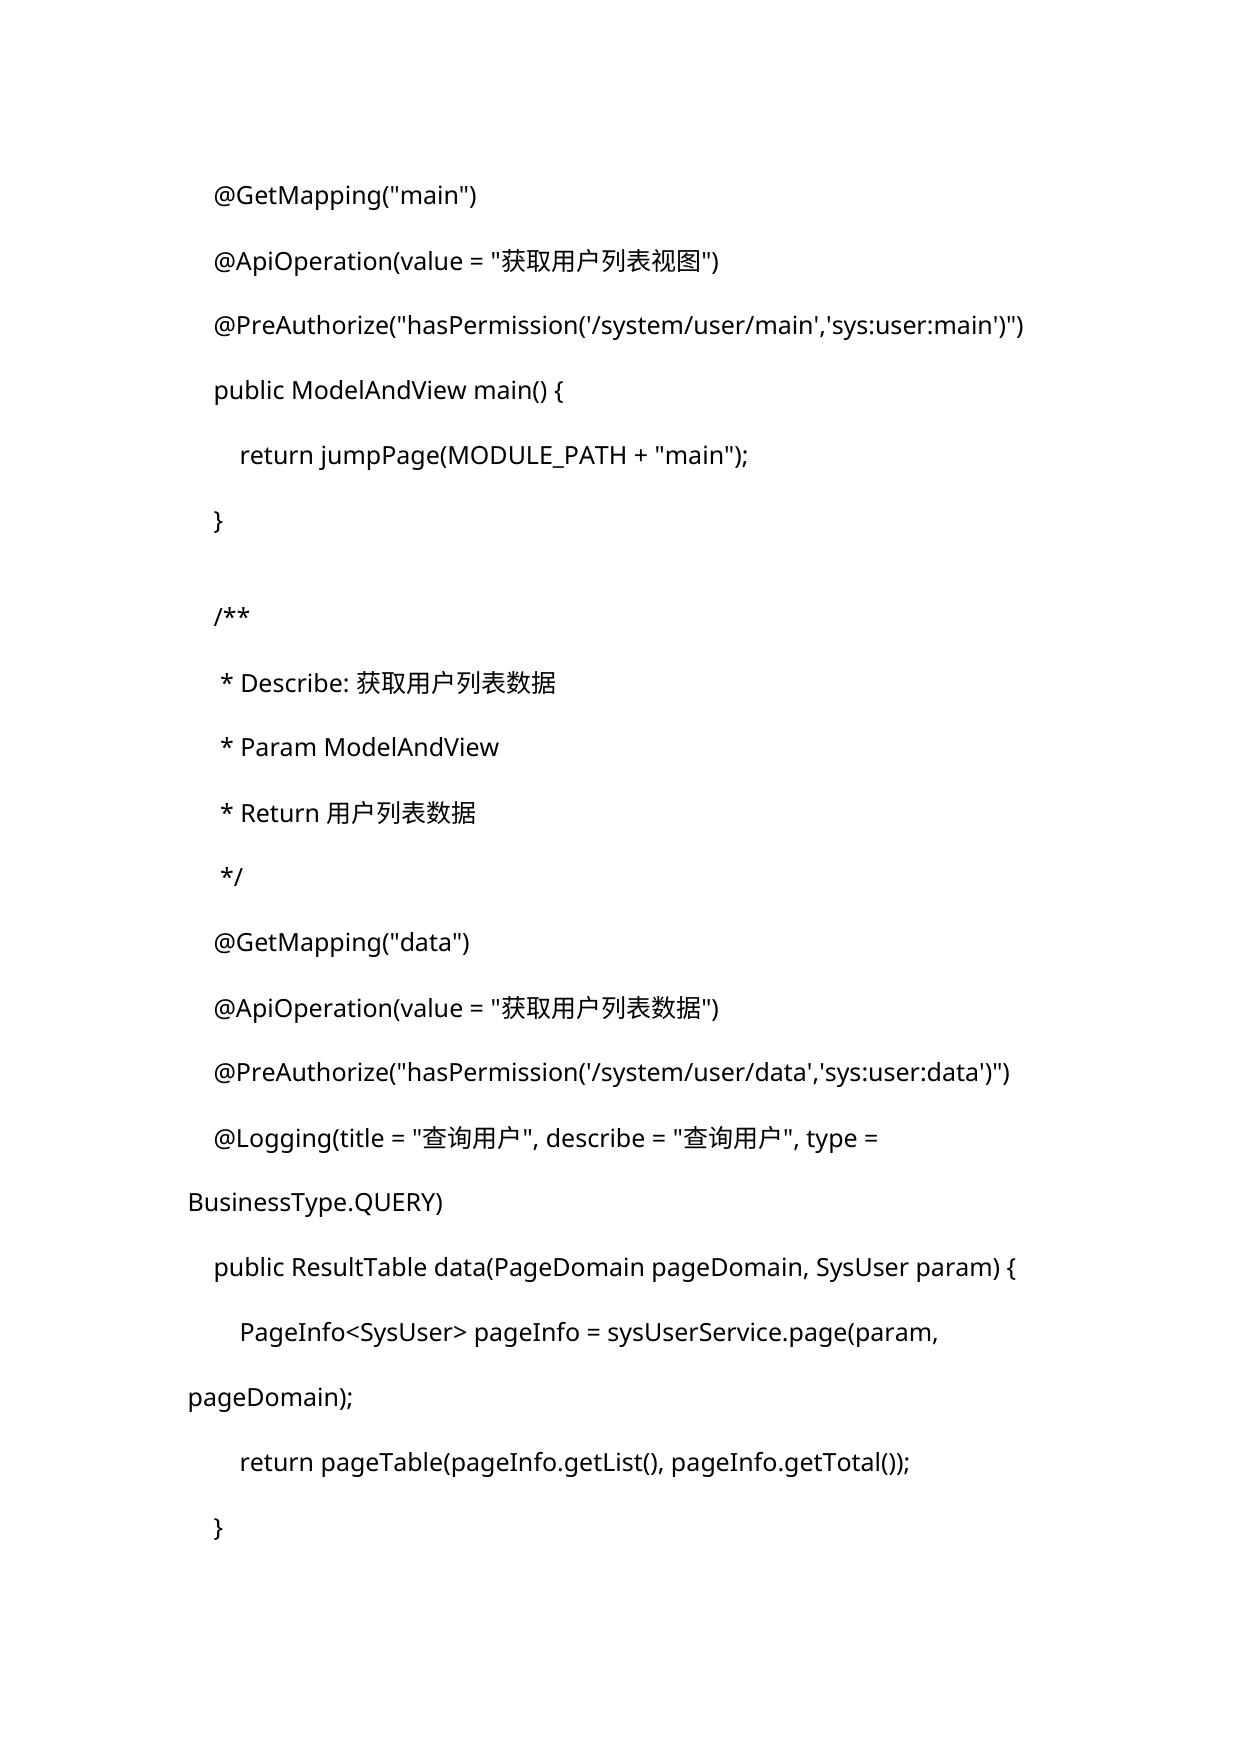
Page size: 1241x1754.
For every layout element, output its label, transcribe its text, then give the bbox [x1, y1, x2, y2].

text } [187, 487, 1053, 552]
text * Param ModelAndView [187, 714, 1053, 779]
text /** [187, 584, 1053, 649]
text @ApiOperation(value = "获取用户列表视图") [187, 227, 1053, 292]
text public ResultTable data(PageDomain pageDomain, SysUser param) { [187, 1234, 1053, 1299]
text @ApiOperation(value = "获取用户列表数据") [187, 974, 1053, 1039]
text @GetMapping("main") [187, 162, 1053, 227]
text * Describe: 获取用户列表数据 [187, 649, 1053, 714]
text public ModelAndView main() { [187, 357, 1053, 422]
text * Return 用户列表数据 [187, 779, 1053, 844]
text return jumpPage(MODULE_PATH + "main"); [187, 422, 1053, 487]
text @Logging(title = "查询用户", describe = "查询用户", type = BusinessType.QUERY) [187, 1104, 1053, 1234]
text return pageTable(pageInfo.getList(), pageInfo.getTotal()); [187, 1429, 1053, 1494]
text @GetMapping("data") [187, 909, 1053, 974]
text */ [187, 844, 1053, 909]
text @PreAuthorize("hasPermission('/system/user/data','sys:user:data')") [187, 1039, 1053, 1104]
text PageInfo<SysUser> pageInfo = sysUserService.page(param, pageDomain); [187, 1299, 1053, 1429]
text } [187, 1494, 1053, 1559]
text @PreAuthorize("hasPermission('/system/user/main','sys:user:main')") [187, 292, 1053, 357]
